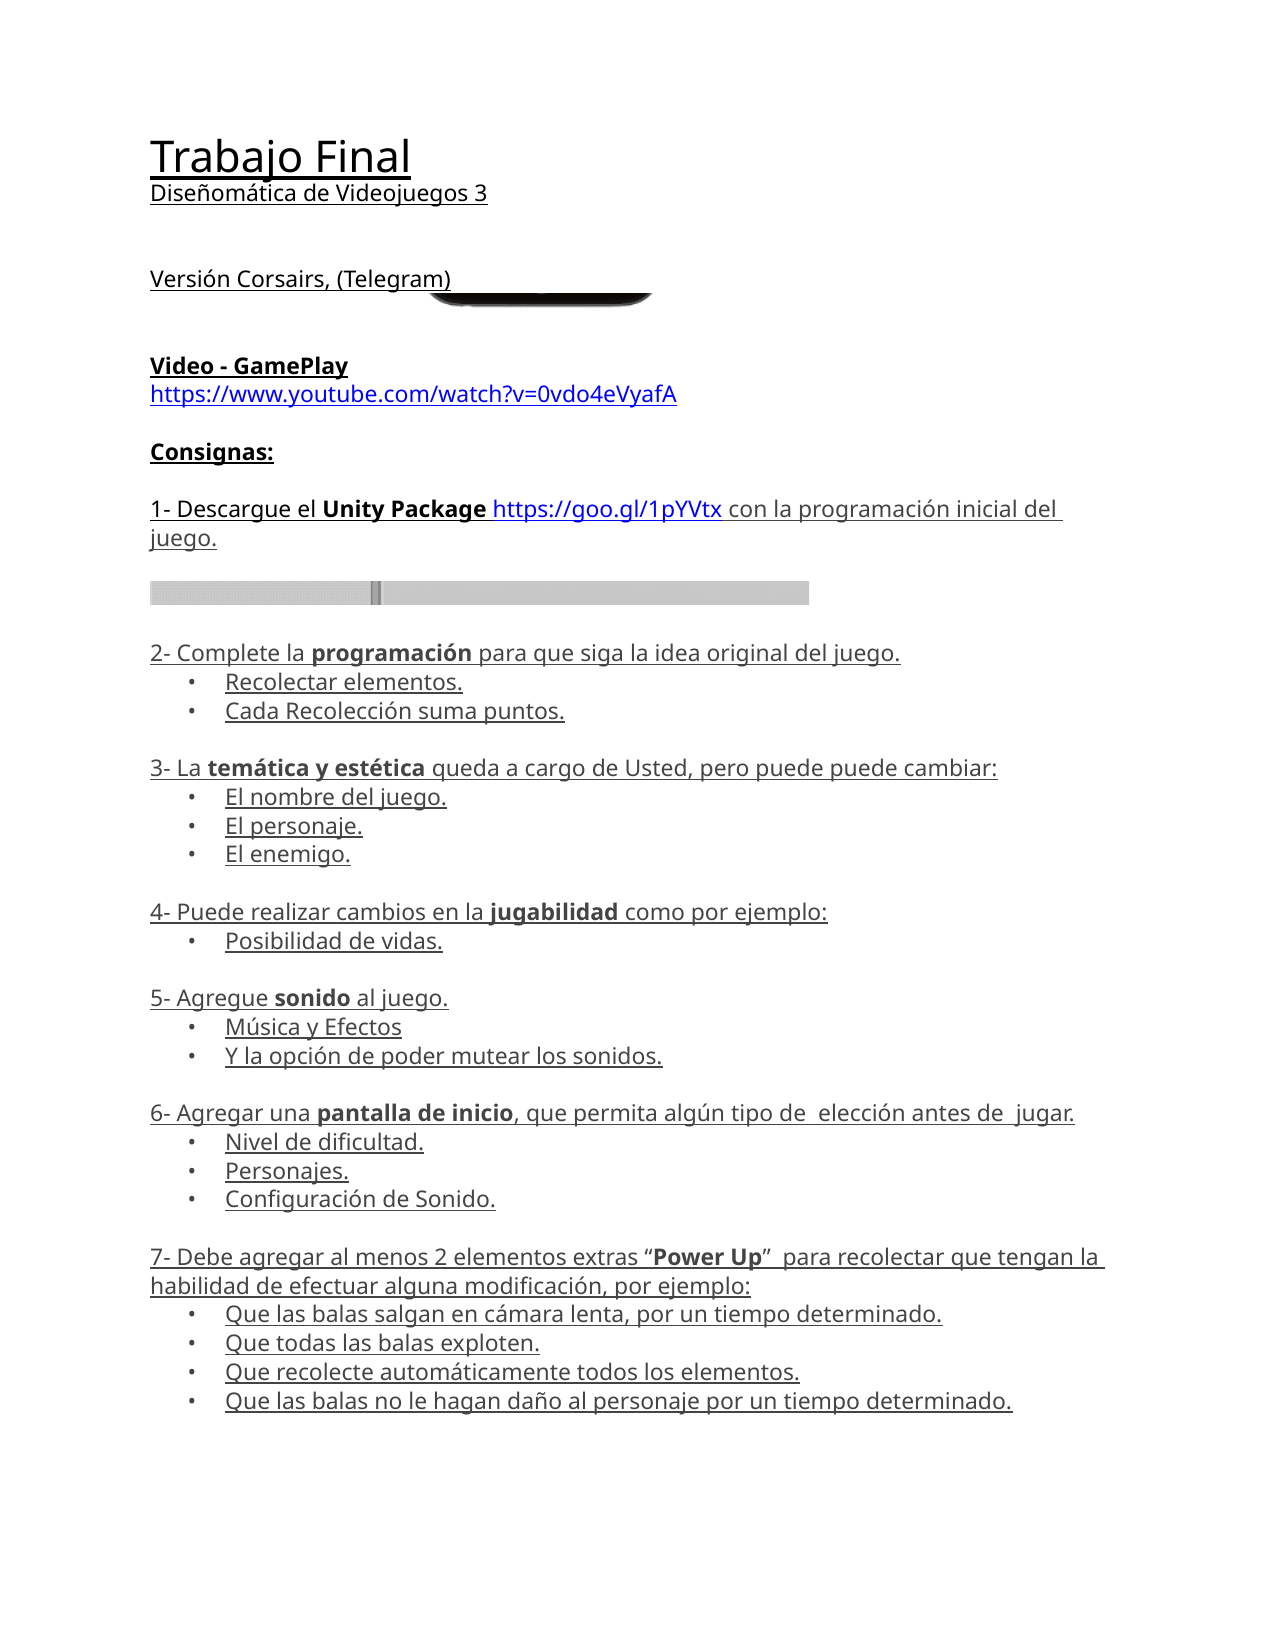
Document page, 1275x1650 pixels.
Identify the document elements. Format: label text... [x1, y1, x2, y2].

text 3- La temática y estética queda a cargo de Usted, pero puede puede cambiar: [150, 754, 1125, 782]
list Y la opción de poder mutear los sonidos. [187, 1041, 1125, 1070]
list Cada Recolección suma puntos. [187, 696, 1125, 725]
list El enemigo. [187, 840, 1125, 869]
text https://www.youtube.com/watch?v=0vdo4eVyafA [150, 380, 1125, 409]
text 7- Debe agregar al menos 2 elementos extras “Power Up” para recolectar que tengan la habilidad de efectuar alguna modificación, por ejemplo: [150, 1242, 1125, 1300]
text Trabajo Final [150, 150, 269, 176]
list Que recolecte automáticamente todos los elementos. [187, 1357, 1125, 1386]
list Configuración de Sonido. [187, 1185, 1125, 1214]
text 1- Descargue el Unity Package https://goo.gl/1pYVtx con la programación inicial del juego. [150, 495, 1125, 552]
text Versión Corsairs, (Telegram) [150, 265, 1125, 294]
list Que las balas salgan en cámara lenta, por un tiempo determinado. [187, 1300, 1125, 1329]
list Recolectar elementos. [187, 667, 1125, 696]
list Que todas las balas exploten. [187, 1329, 1125, 1357]
text Video - GamePlay [150, 351, 1125, 380]
text 4- Puede realizar cambios en la jugabilidad como por ejemplo: [150, 897, 1125, 926]
list El personaje. [187, 811, 1125, 840]
text Consignas: [150, 437, 1125, 466]
list Posibilidad de vidas. [187, 926, 1125, 955]
text Diseñomática de Videojuegos 3 [150, 179, 1125, 207]
list Nivel de dificultad. [187, 1127, 1125, 1156]
text 2- Complete la programación para que siga la idea original del juego. [150, 639, 1125, 667]
text 5- Agregue sonido al juego. [150, 984, 1125, 1012]
list Que las balas no le hagan daño al personaje por un tiempo determinado. [187, 1386, 1125, 1415]
text 6- Agregar una pantalla de inicio, que permita algún tipo de elección antes de jugar. [150, 1099, 1125, 1127]
list Música y Efectos [187, 1012, 1125, 1041]
text Trabajo Final [273, 150, 1125, 179]
list El nombre del juego. [187, 782, 1125, 811]
list Personajes. [187, 1156, 1125, 1185]
